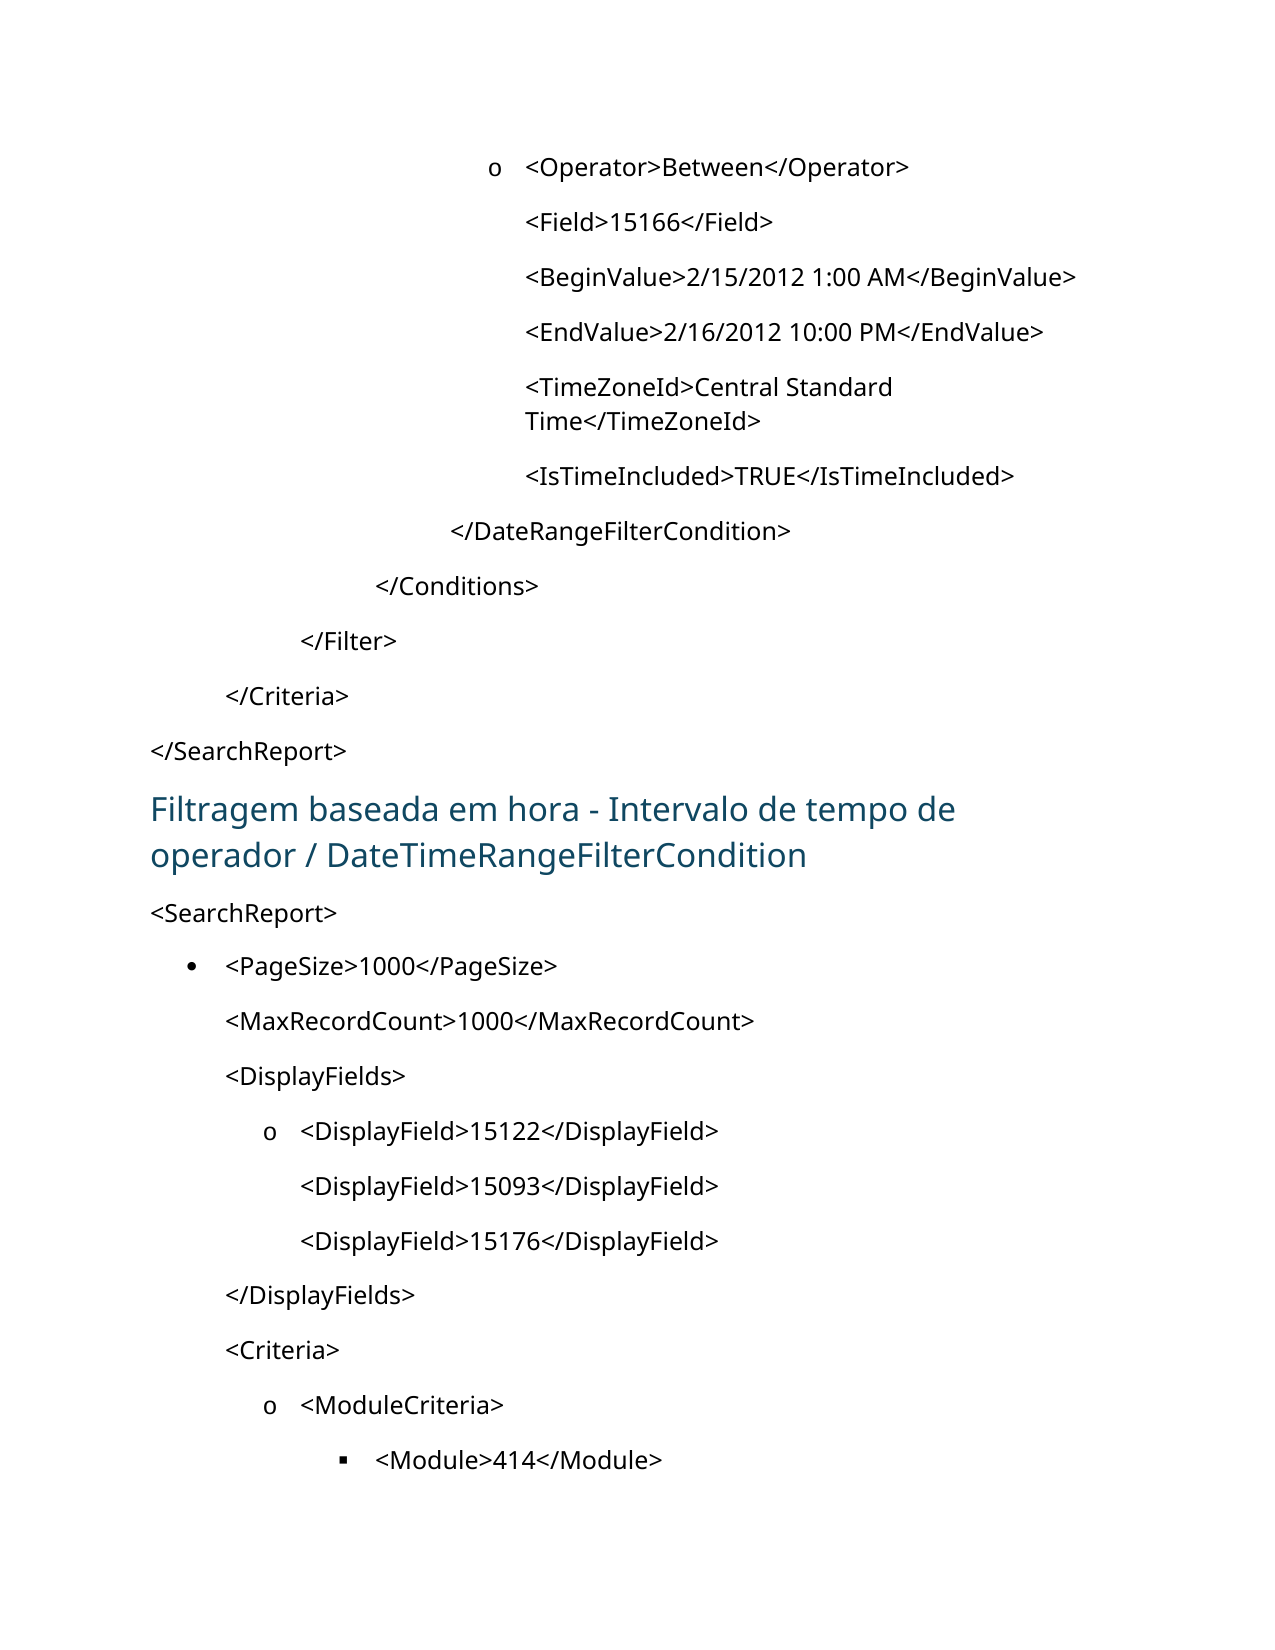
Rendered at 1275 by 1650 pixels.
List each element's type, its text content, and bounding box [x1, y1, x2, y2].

list <DisplayFields> [187, 1058, 1125, 1092]
list </Conditions> [337, 568, 1125, 603]
list <TimeZoneId>Central Standard Time</TimeZoneId> [487, 370, 1125, 438]
list </DateRangeFilterCondition> [412, 514, 1125, 548]
list <MaxRecordCount>1000</MaxRecordCount> [187, 1003, 1125, 1037]
text </SearchReport> [150, 733, 1125, 767]
text <SearchReport> [150, 896, 1125, 930]
list <IsTimeIncluded>TRUE</IsTimeIncluded> [487, 459, 1125, 493]
list <Module>414</Module> [337, 1443, 1125, 1477]
list <DisplayField>15122</DisplayField> [262, 1113, 1125, 1147]
list <DisplayField>15093</DisplayField> [262, 1168, 1125, 1202]
list <DisplayField>15176</DisplayField> [262, 1223, 1125, 1257]
subtitle Filtragem baseada em hora - Intervalo de tempo de operador / DateTimeRangeFilterCondition [150, 786, 1125, 877]
list <PageSize>1000</PageSize> [187, 948, 1125, 982]
list </Criteria> [187, 678, 1125, 712]
list <EndValue>2/16/2012 10:00 PM</EndValue> [487, 315, 1125, 349]
list <BeginValue>2/15/2012 1:00 AM</BeginValue> [487, 260, 1125, 294]
list </DisplayFields> [187, 1278, 1125, 1312]
list <Operator>Between</Operator> [487, 150, 1125, 184]
list <ModuleCriteria> [262, 1388, 1125, 1422]
list <Criteria> [187, 1333, 1125, 1367]
list <Field>15166</Field> [487, 205, 1125, 239]
list </Filter> [262, 623, 1125, 657]
